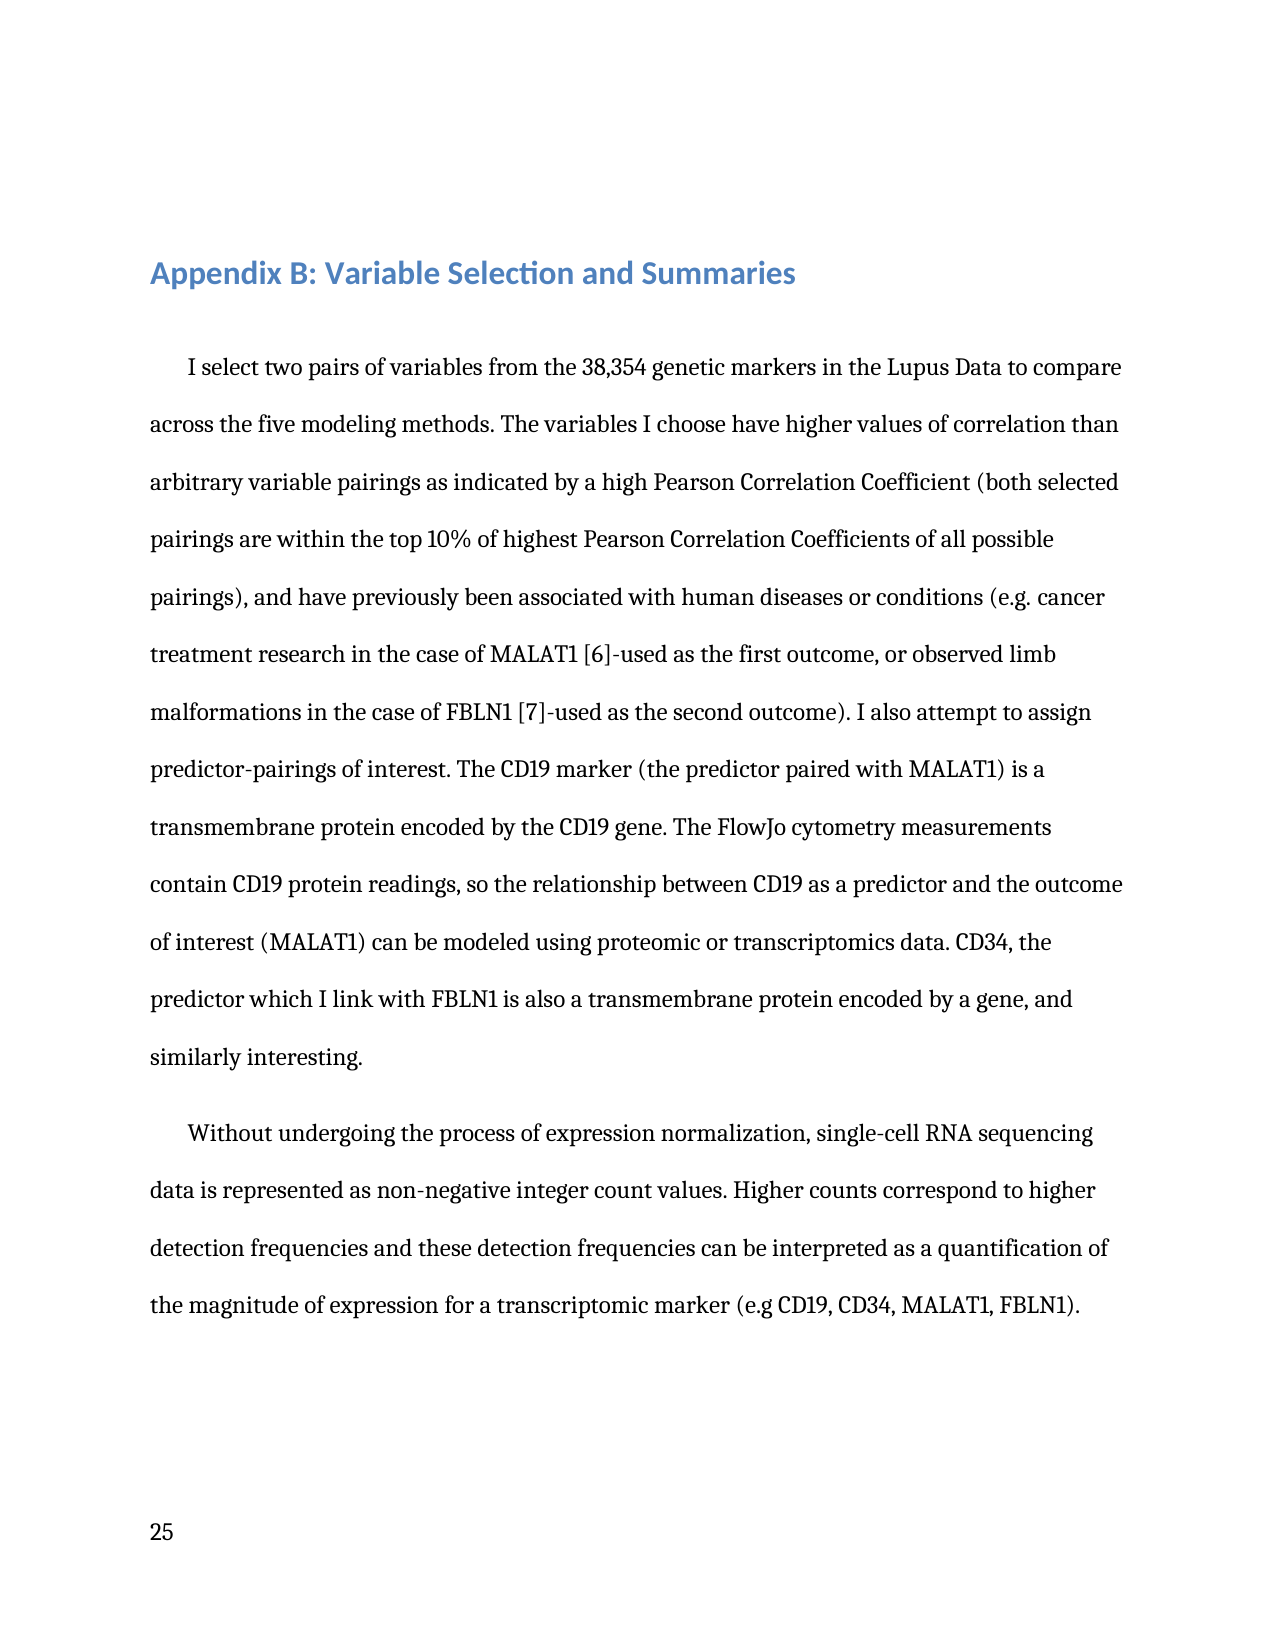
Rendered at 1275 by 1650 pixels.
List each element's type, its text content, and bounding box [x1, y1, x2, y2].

text I select two pairs of variables from the 38,354 genetic markers in the Lupus Data to compare across the five modeling methods. The variables I choose have higher values of correlation than arbitrary variable pairings as indicated by a high Pearson Correlation Coefficient (both selected pairings are within the top 10% of highest Pearson Correlation Coefficients of all possible pairings), and have previously been associated with human diseases or conditions (e.g. cancer treatment research in the case of MALAT1 [6]-used as the first outcome, or observed limb malformations in the case of FBLN1 [7]-used as the second outcome). I also attempt to assign predictor-pairings of interest. The CD19 marker (the predictor paired with MALAT1) is a transmembrane protein encoded by the CD19 gene. The FlowJo cytometry measurements contain CD19 protein readings, so the relationship between CD19 as a predictor and the outcome of interest (MALAT1) can be modeled using proteomic or transcriptomics data. CD34, the predictor which I link with FBLN1 is also a transmembrane protein encoded by a gene, and similarly interesting. [150, 352, 1125, 1071]
subtitle Appendix B: Variable Selection and Summaries [150, 252, 1125, 293]
text Without undergoing the process of expression normalization, single-cell RNA sequencing data is represented as non-negative integer count values. Higher counts correspond to higher detection frequencies and these detection frequencies can be interpreted as a quantification of the magnitude of expression for a transcriptomic marker (e.g CD19, CD34, MALAT1, FBLN1). [150, 1119, 1125, 1320]
